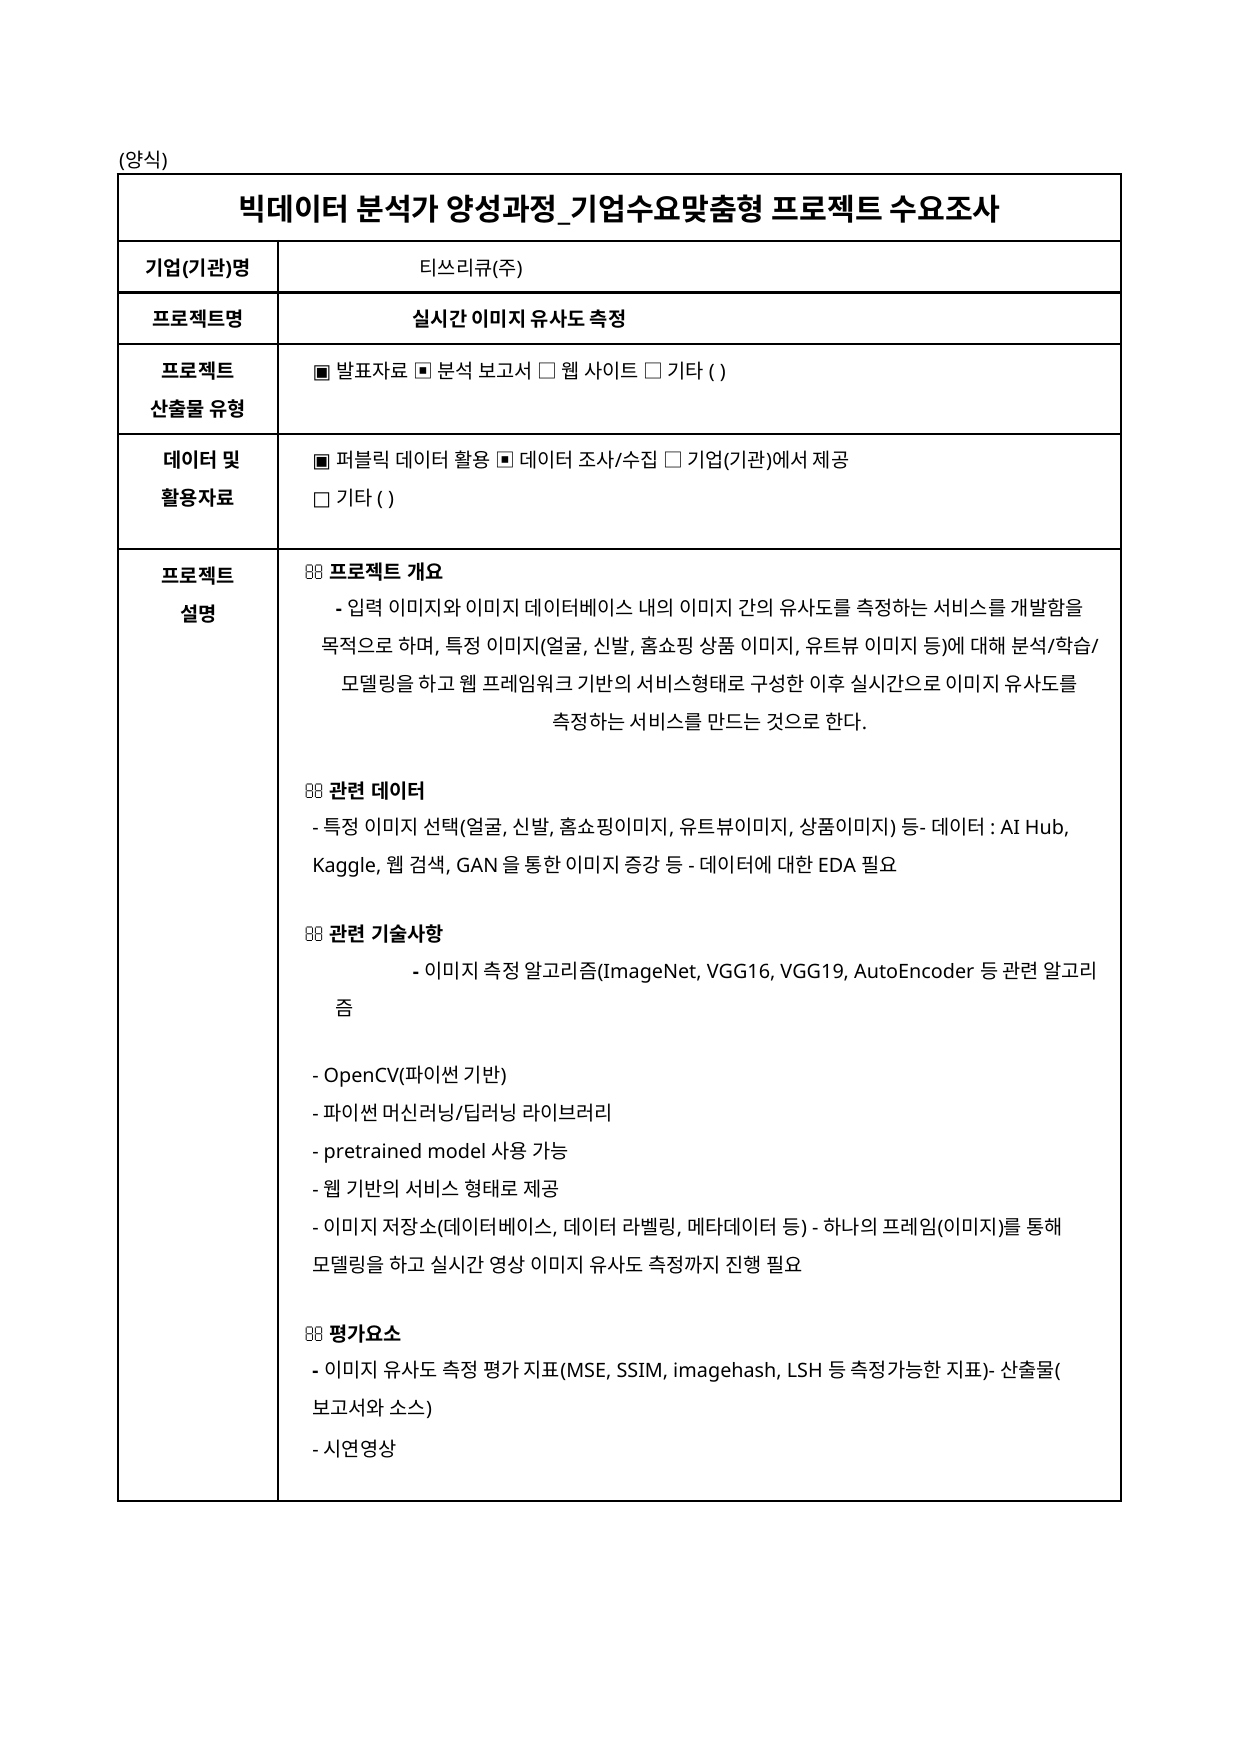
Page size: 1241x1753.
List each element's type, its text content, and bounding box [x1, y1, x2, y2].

table_cell  프로젝트 개요 - 입력 이미지와 이미지 데이터베이스 내의 이미지 간의 유사도를 측정하는 서비스를 개발함을 목적으로 하며, 특정 이미지(얼굴, 신발, 홈쇼핑 상품 이미지, 유트뷰 이미지 등)에 대해 분석/학습/모델링을 하고 웹 프레임워크 기반의 서비스형태로 구성한 이후 실시간으로 이미지 유사도를 측정하는 서비스를 만드는 것으로 한다.  관련 데이터 - 특정 이미지 선택(얼굴, 신발, 홈쇼핑이미지, 유트뷰이미지, 상품이미지) 등- 데이터 : AI Hub, Kaggle, 웹 검색, GAN을 통한 이미지 증강 등 - 데이터에 대한 EDA 필요  관련 기술사항 - 이미지 측정 알고리즘(ImageNet, VGG16, VGG19, AutoEncoder 등 관련 알고리 즘 - OpenCV(파이썬 기반) - 파이썬 머신러닝/딥러닝 라이브러리 - pretrained model 사용 가능 - 웹 기반의 서비스 형태로 제공 - 이미지 저장소(데이터베이스, 데이터 라벨링, 메타데이터 등) - 하나의 프레임(이미지)를 통해 모델링을 하고 실시간 영상 이미지 유사도 측정까지 진행 필요  평가요소 - 이미지 유사도 측정 평가 지표(MSE, SSIM, imagehash, LSH 등 측정가능한 지표)- 산출물(보고서와 소스) - 시연영상 [279, 550, 1120, 1499]
table_cell 프로젝트 설명 [119, 550, 277, 1499]
table_cell 기업(기관)명 [119, 242, 277, 291]
table_cell ▣ 발표자료 ▣ 분석 보고서 □ 웹 사이트 □ 기타 ( ) [279, 345, 1120, 432]
table_cell ▣ 퍼블릭 데이터 활용 ▣ 데이터 조사/수집 □ 기업(기관)에서 제공 □ 기타 ( ) [279, 435, 1120, 548]
table_header 빅데이터 분석가 양성과정_기업수요맞춤형 프로젝트 수요조사 [119, 175, 1120, 240]
table_cell 데이터 및 활용자료 [119, 435, 277, 548]
text (양식) [119, 144, 1169, 173]
table_cell 실시간 이미지 유사도 측정 [279, 294, 1120, 343]
table_cell 프로젝트 산출물 유형 [119, 345, 277, 432]
table_cell 프로젝트명 [119, 294, 277, 343]
table_cell 티쓰리큐(주) [279, 242, 1120, 291]
